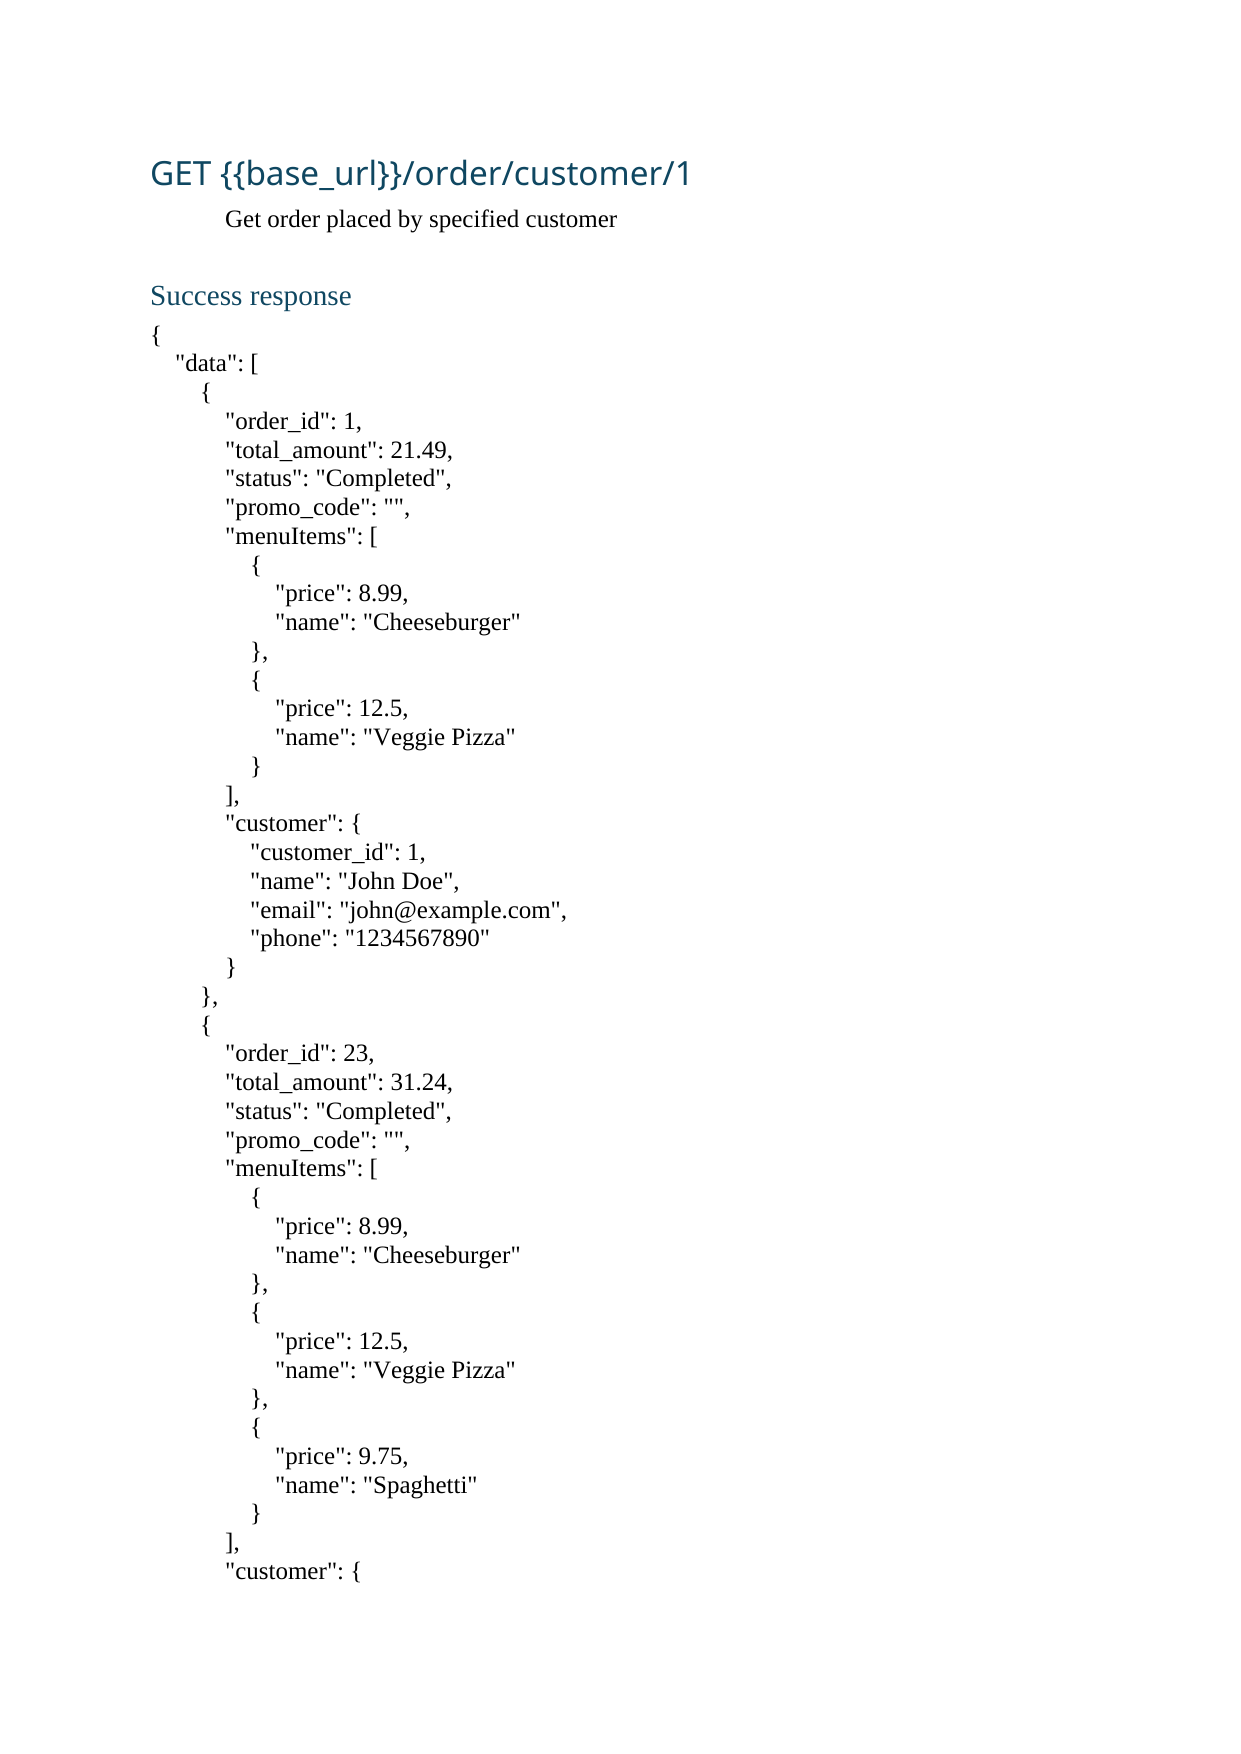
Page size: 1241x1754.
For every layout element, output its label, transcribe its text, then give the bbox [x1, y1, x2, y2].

text "name": "John Doe", [150, 866, 1090, 895]
text "total_amount": 31.24, [150, 1067, 1090, 1096]
text "customer_id": 1, [150, 837, 1090, 866]
text }, [150, 1383, 1090, 1412]
text }, [150, 636, 1090, 665]
text "customer": { [150, 1556, 1090, 1585]
text "price": 12.5, [150, 1326, 1090, 1355]
text "name": "Veggie Pizza" [150, 1355, 1090, 1383]
text "order_id": 23, [150, 1038, 1090, 1067]
text "name": "Veggie Pizza" [150, 722, 1090, 751]
text } [150, 1498, 1090, 1527]
text "price": 8.99, [150, 578, 1090, 607]
text { [150, 1412, 1090, 1441]
text "status": "Completed", [150, 1096, 1090, 1125]
subtitle GET {{base_url}}/order/customer/1 [150, 150, 1090, 195]
text "status": "Completed", [150, 463, 1090, 492]
text "promo_code": "", [150, 492, 1090, 521]
text ], [150, 780, 1090, 808]
text }, [150, 981, 1090, 1010]
subtitle Success response [150, 278, 1090, 311]
text "price": 8.99, [150, 1211, 1090, 1240]
text "total_amount": 21.49, [150, 435, 1090, 463]
text } [150, 952, 1090, 981]
text "price": 12.5, [150, 693, 1090, 722]
text { [150, 665, 1090, 693]
text { [150, 1297, 1090, 1326]
text "customer": { [150, 808, 1090, 837]
text { [150, 377, 1090, 406]
text } [150, 751, 1090, 780]
text "phone": "1234567890" [150, 923, 1090, 952]
text Get order placed by specified customer [150, 204, 1090, 232]
text "name": "Cheeseburger" [150, 607, 1090, 636]
text "name": "Spaghetti" [150, 1470, 1090, 1498]
text { [150, 550, 1090, 578]
text "menuItems": [ [150, 521, 1090, 550]
text ], [150, 1527, 1090, 1556]
text { [150, 320, 1090, 348]
text "order_id": 1, [150, 406, 1090, 435]
text { [150, 1182, 1090, 1211]
text "menuItems": [ [150, 1153, 1090, 1182]
text "name": "Cheeseburger" [150, 1240, 1090, 1268]
text }, [150, 1268, 1090, 1297]
text "email": "john@example.com", [150, 895, 1090, 923]
text { [150, 1010, 1090, 1038]
text "price": 9.75, [150, 1441, 1090, 1470]
text "promo_code": "", [150, 1125, 1090, 1153]
text "data": [ [150, 348, 1090, 377]
